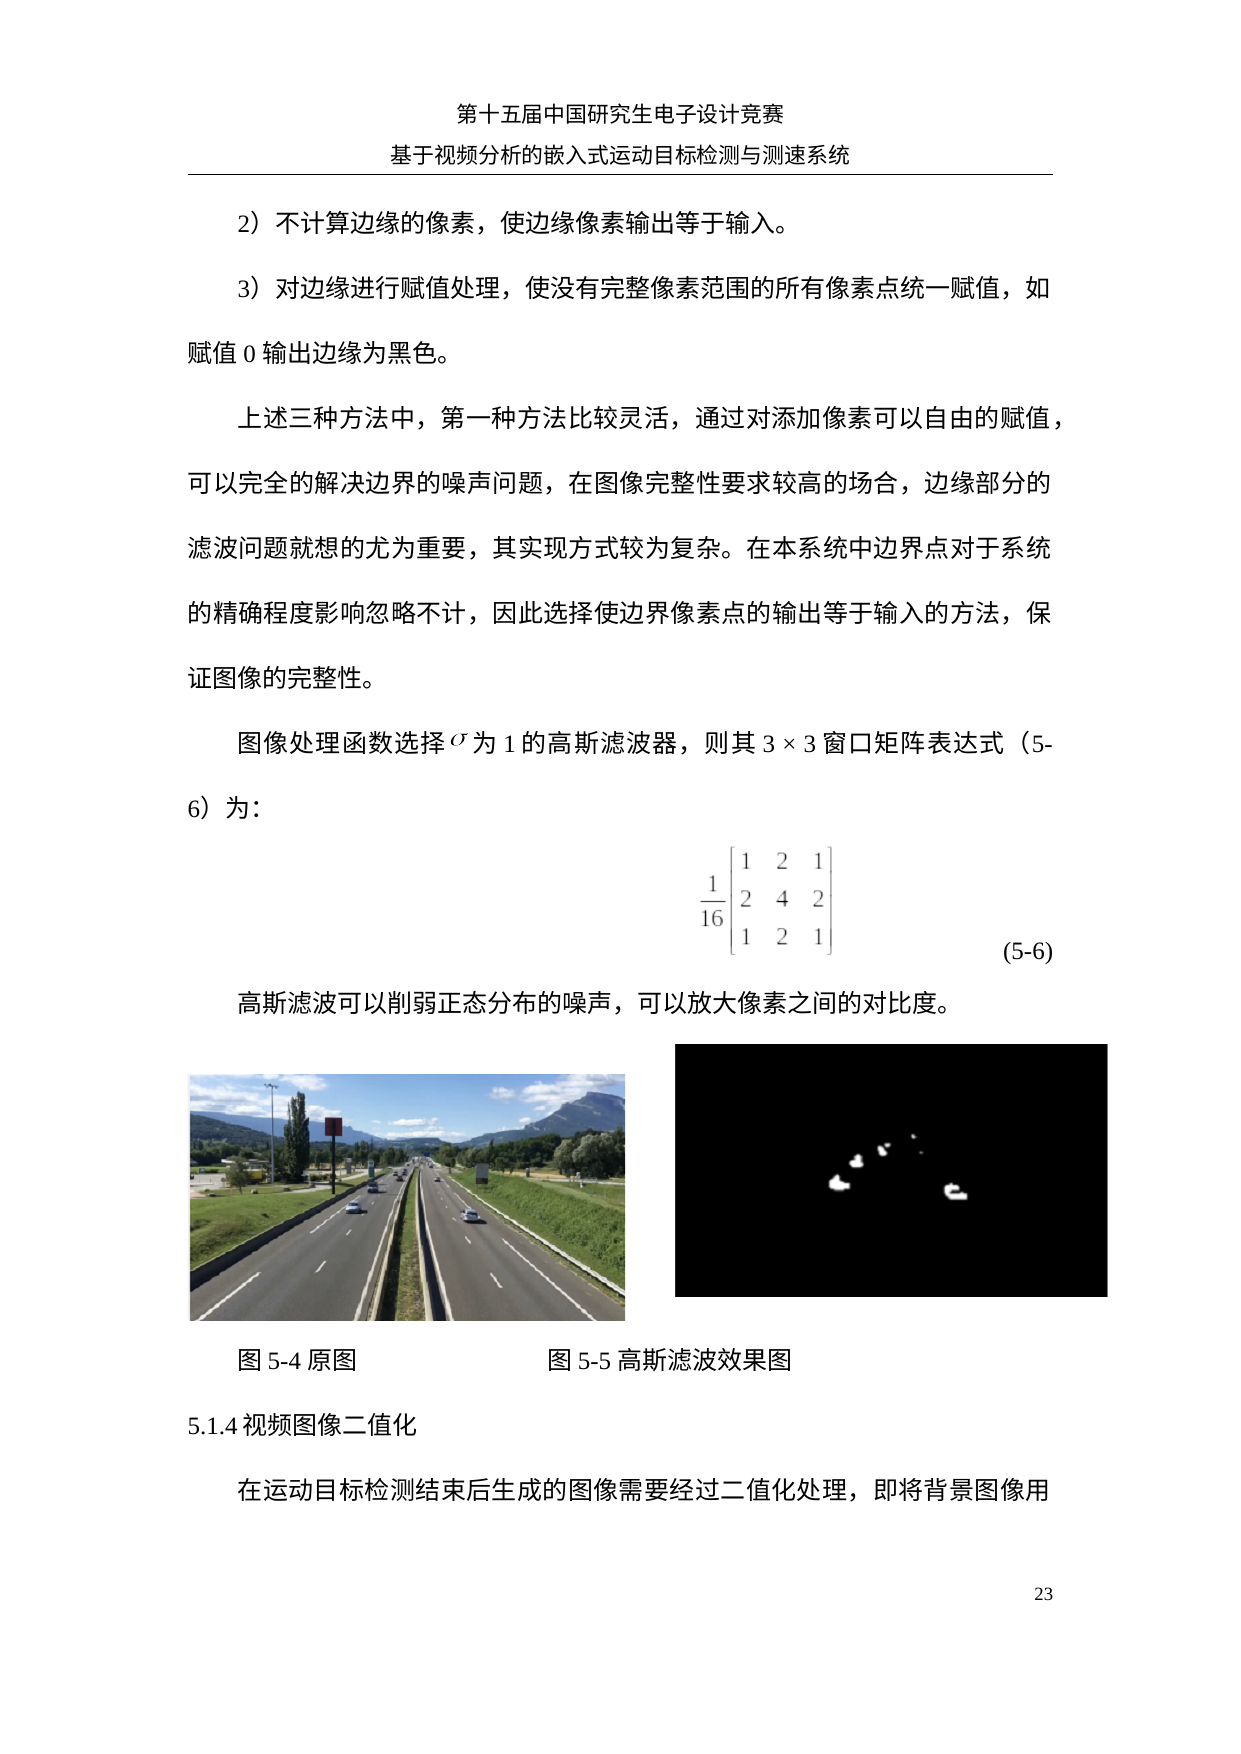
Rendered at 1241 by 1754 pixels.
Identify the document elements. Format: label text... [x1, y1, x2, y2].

text 上述三种方法中，第一种方法比较灵活，通过对添加像素可以自由的赋值，可以完全的解决边界的噪声问题，在图像完整性要求较高的场合，边缘部分的滤波问题就想的尤为重要，其实现方式较为复杂。在本系统中边界点对于系统的精确程度影响忽略不计，因此选择使边界像素点的输出等于输入的方法，保证图像的完整性。 [187, 384, 1053, 709]
text 3）对边缘进行赋值处理，使没有完整像素范围的所有像素点统一赋值，如赋值 0 输出边缘为黑色。 [187, 254, 1053, 384]
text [187, 1456, 1053, 1521]
text (5-6) [187, 839, 1053, 969]
text 2）不计算边缘的像素，使边缘像素输出等于输入。 [187, 189, 1053, 254]
picture [675, 1044, 1108, 1297]
subtitle 5.1.4视频图像二值化 [187, 1391, 1053, 1456]
picture [187, 1074, 626, 1321]
text 高斯滤波可以削弱正态分布的噪声，可以放大像素之间的对比度。 [187, 969, 1053, 1034]
text 图像处理函数选择为1的高斯滤波器，则其3 × 3窗口矩阵表达式（5-6）为： [187, 709, 1053, 839]
